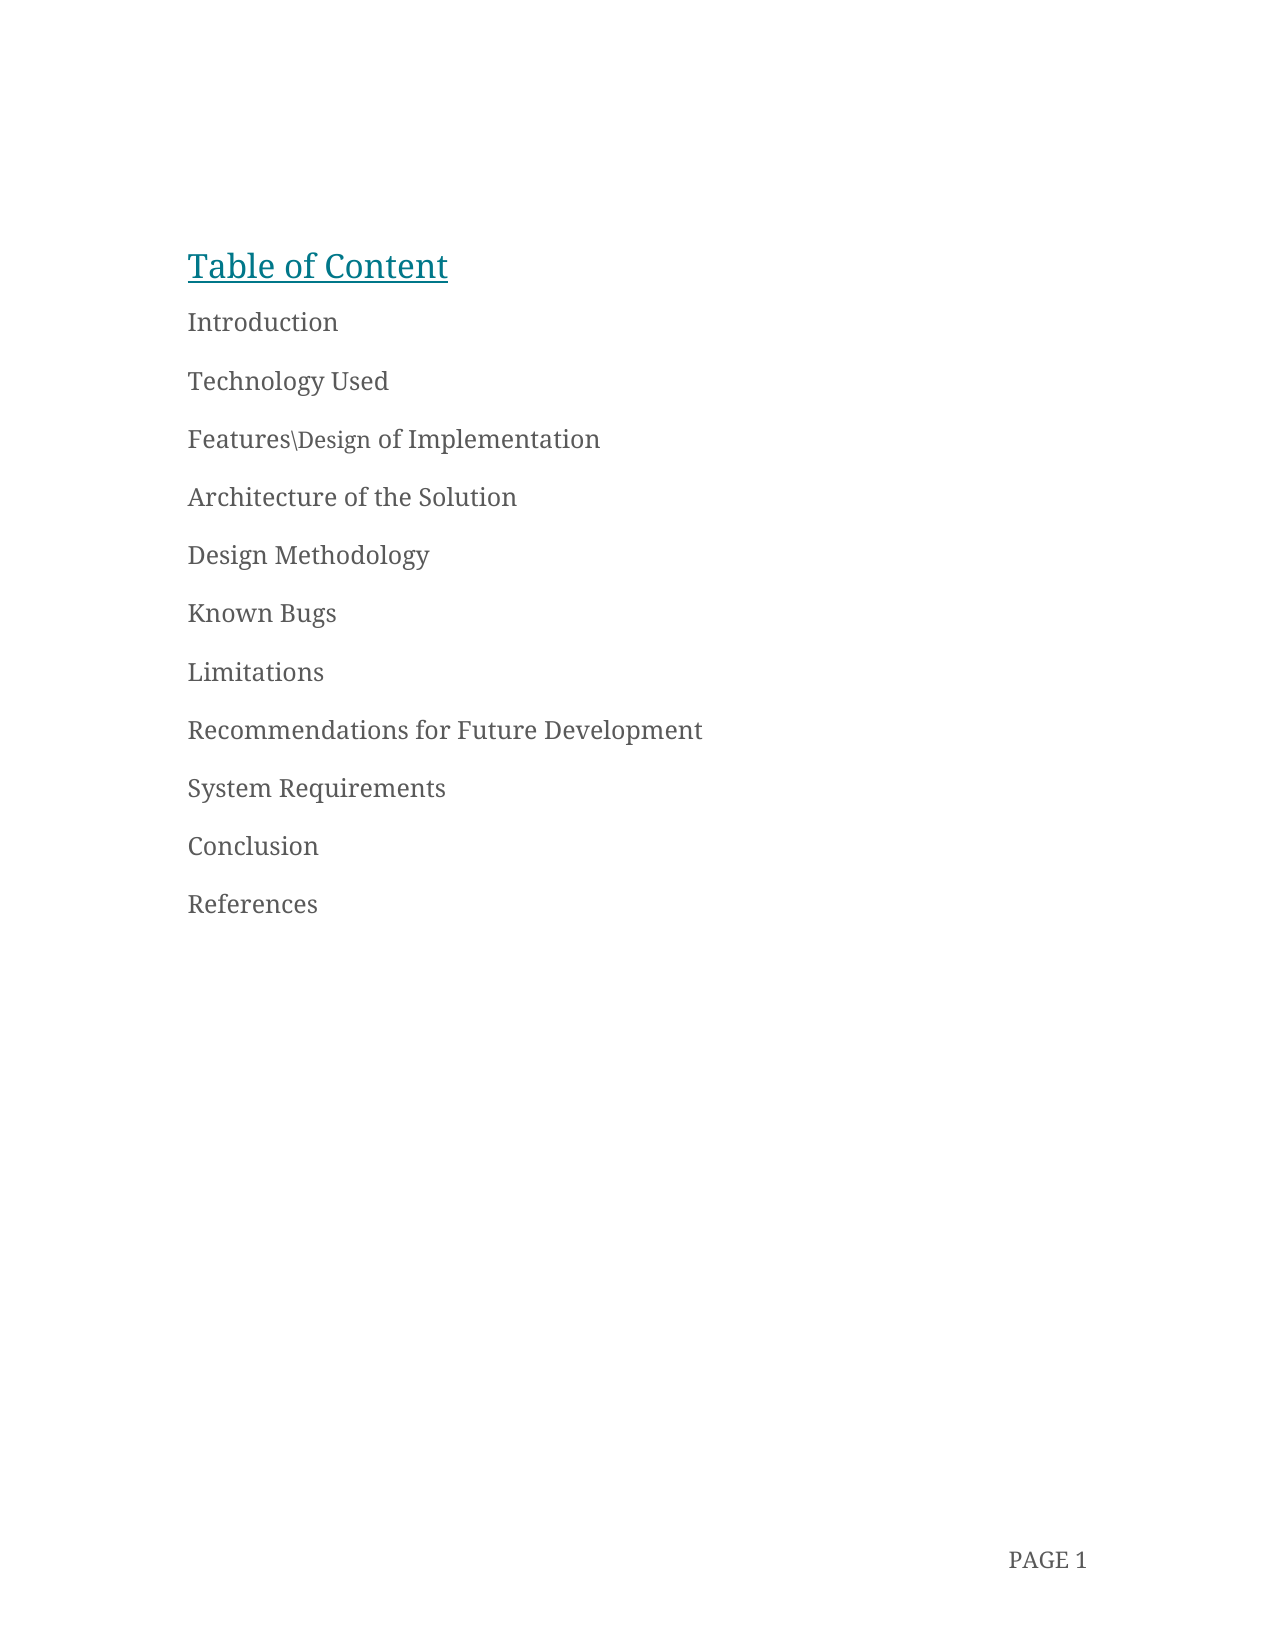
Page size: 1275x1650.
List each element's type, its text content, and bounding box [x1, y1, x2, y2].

text Recommendations for Future Development [187, 712, 1087, 747]
text Conclusion [187, 829, 1087, 863]
text Known Bugs [187, 596, 1087, 630]
text Technology Used [187, 363, 1087, 397]
text System Requirements [187, 771, 1087, 805]
text Features\Design of Implementation [187, 421, 1087, 455]
text References [187, 887, 1087, 921]
text Introduction [187, 305, 1087, 339]
text Design Methodology [187, 538, 1087, 572]
text Architecture of the Solution [187, 479, 1087, 514]
text Limitations [187, 654, 1087, 688]
subtitle Table of Content [187, 242, 1087, 288]
